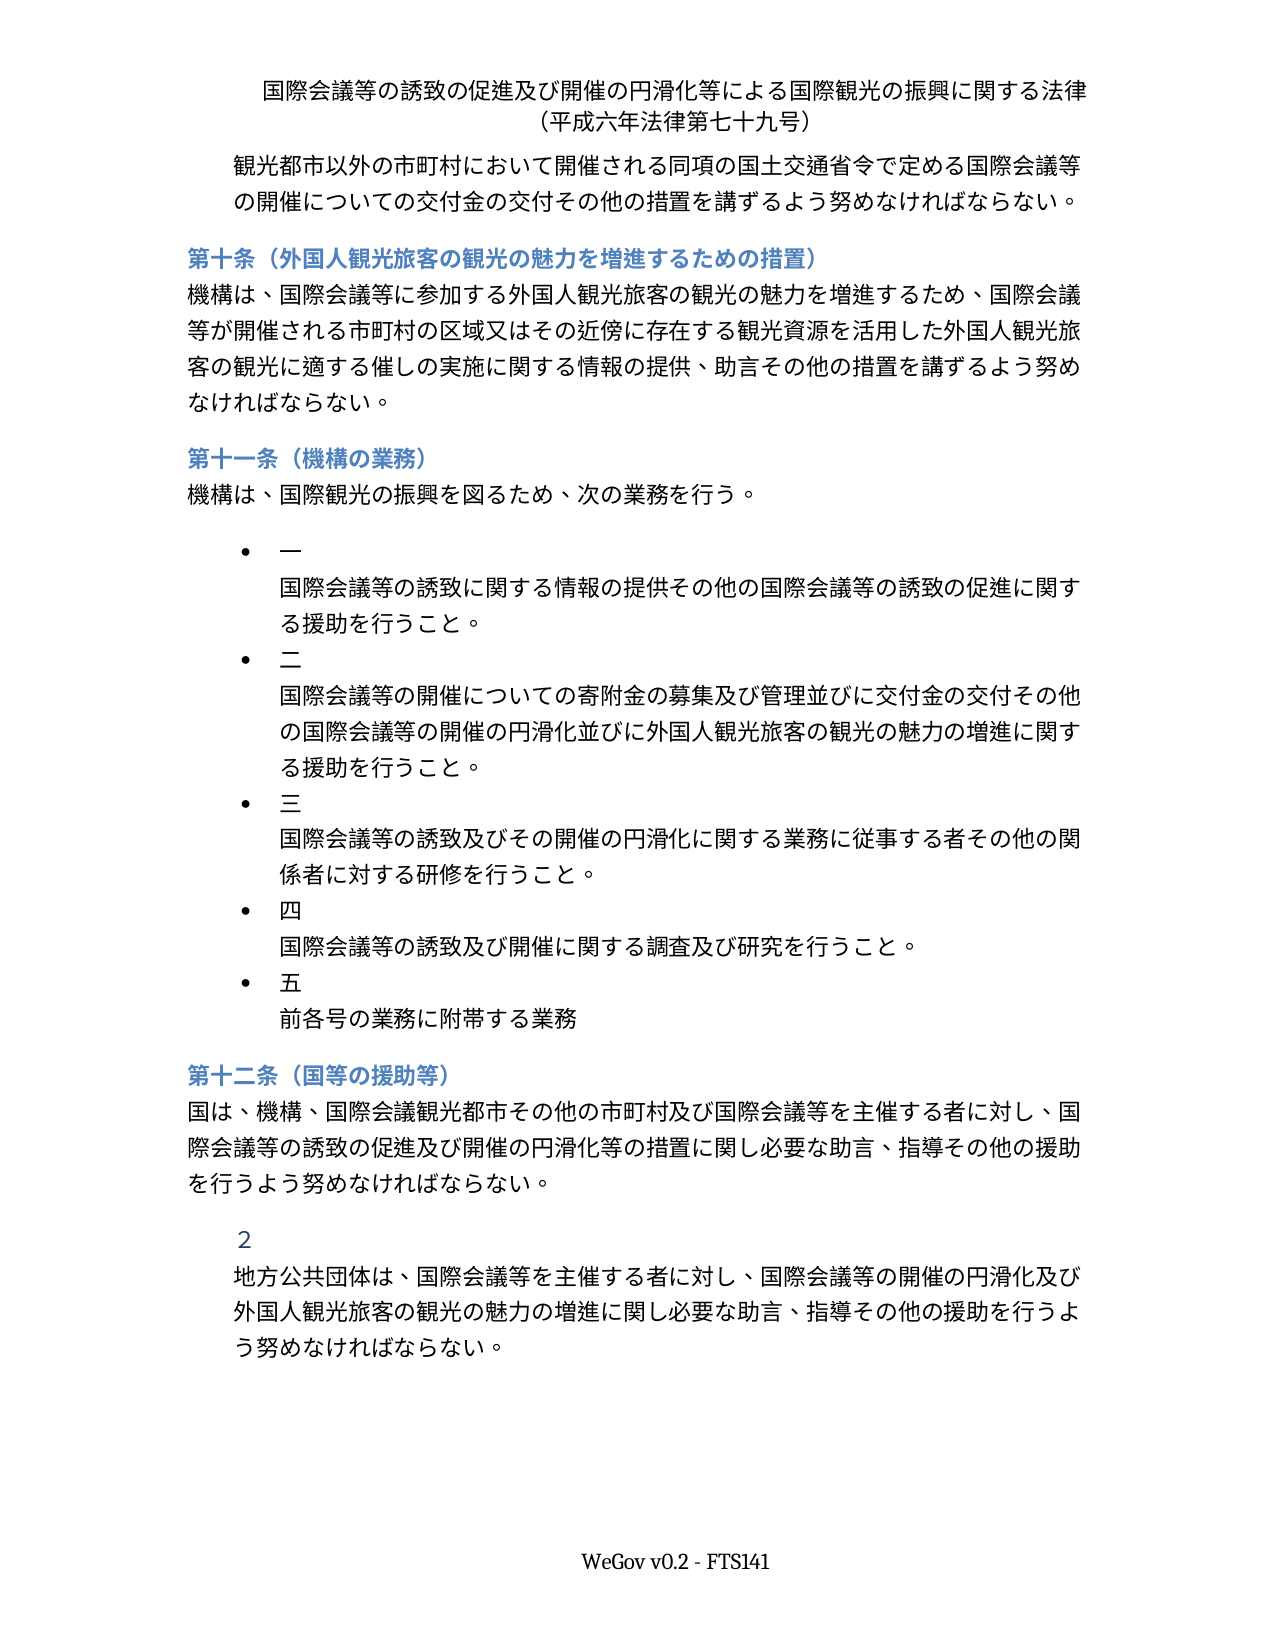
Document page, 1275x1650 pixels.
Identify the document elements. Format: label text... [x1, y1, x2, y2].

subtitle 第十条（外国人観光旅客の観光の魅力を増進するための措置） [187, 243, 1087, 274]
text 前項に定めるもののほか、機構は、国際会議等の開催の円滑化を図るため、必要に応じて、通訳案内を営む者、旅行業を営む者その他の関係者のあっせん、国際会議観光都市以外の市町村において開催される同項の国土交通省令で定める国際会議等の開催についての交付金の交付その他の措置を講ずるよう努めなければならない。 [233, 150, 1087, 217]
text 国は、機構、国際会議観光都市その他の市町村及び国際会議等を主催する者に対し、国際会議等の誘致の促進及び開催の円滑化等の措置に関し必要な助言、指導その他の援助を行うよう努めなければならない。 [187, 1096, 1087, 1199]
list 四 国際会議等の誘致及び開催に関する調査及び研究を行うこと。 [242, 895, 1087, 962]
subtitle 第十一条（機構の業務） [187, 443, 1087, 474]
text 機構は、国際観光の振興を図るため、次の業務を行う。 [187, 479, 1087, 510]
subtitle 第十二条（国等の援助等） [187, 1060, 1087, 1091]
list 一 国際会議等の誘致に関する情報の提供その他の国際会議等の誘致の促進に関する援助を行うこと。 [242, 536, 1087, 639]
text 地方公共団体は、国際会議等を主催する者に対し、国際会議等の開催の円滑化及び外国人観光旅客の観光の魅力の増進に関し必要な助言、指導その他の援助を行うよう努めなければならない。 [233, 1260, 1087, 1363]
text 機構は、国際会議等に参加する外国人観光旅客の観光の魅力を増進するため、国際会議等が開催される市町村の区域又はその近傍に存在する観光資源を活用した外国人観光旅客の観光に適する催しの実施に関する情報の提供、助言その他の措置を講ずるよう努めなければならない。 [187, 279, 1087, 418]
list 二 国際会議等の開催についての寄附金の募集及び管理並びに交付金の交付その他の国際会議等の開催の円滑化並びに外国人観光旅客の観光の魅力の増進に関する援助を行うこと。 [242, 644, 1087, 783]
subtitle ２ [233, 1224, 1087, 1256]
list 五 前各号の業務に附帯する業務 [242, 967, 1087, 1034]
list 三 国際会議等の誘致及びその開催の円滑化に関する業務に従事する者その他の関係者に対する研修を行うこと。 [242, 787, 1087, 891]
